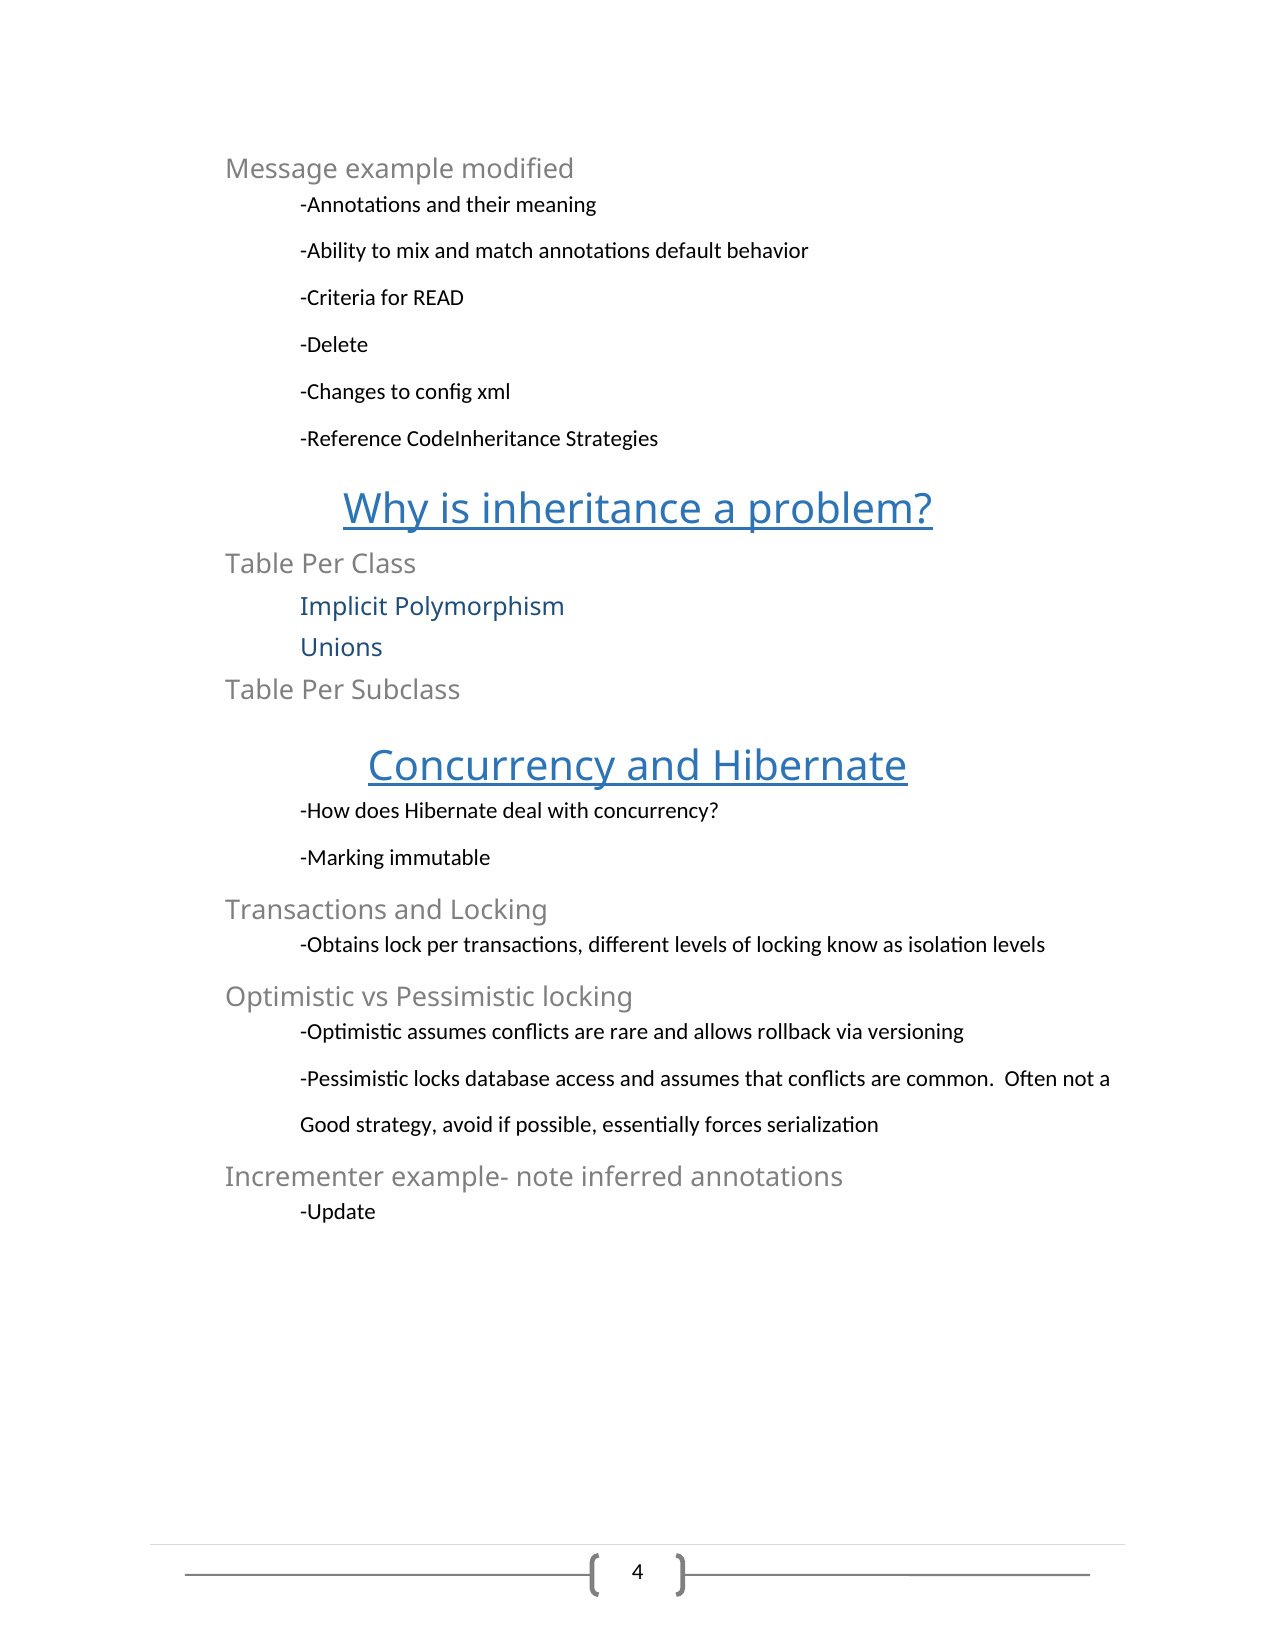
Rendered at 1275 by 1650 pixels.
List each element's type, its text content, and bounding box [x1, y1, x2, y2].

text -Ability to mix and match annotations default behavior [150, 237, 1125, 265]
text -Pessimistic locks database access and assumes that conflicts are common. Often not a [150, 1064, 1125, 1092]
subtitle Concurrency and Hibernate [150, 735, 1125, 792]
text -Optimistic assumes conflicts are rare and allows rollback via versioning [150, 1017, 1125, 1045]
subtitle Optimistic vs Pessimistic locking [150, 977, 1125, 1014]
subtitle Why is inheritance a problem? [150, 479, 1125, 536]
text -Changes to config xml [150, 377, 1125, 405]
subtitle Table Per Class [150, 545, 1125, 582]
text -Annotations and their meaning [150, 190, 1125, 218]
subtitle Table Per Subclass [150, 671, 1125, 707]
text -Criteria for READ [150, 283, 1125, 312]
text Good strategy, avoid if possible, essentially forces serialization [150, 1111, 1125, 1139]
text -Marking immutable [150, 843, 1125, 872]
subtitle Transactions and Locking [150, 890, 1125, 927]
subtitle Implicit Polymorphism [150, 589, 1125, 623]
text -Reference CodeInheritance Strategies [150, 424, 1125, 452]
text -Obtains lock per transactions, different levels of locking know as isolation levels [150, 930, 1125, 958]
text -Update [150, 1197, 1125, 1225]
text -How does Hibernate deal with concurrency? [150, 797, 1125, 825]
subtitle Incrementer example- note inferred annotations [150, 1157, 1125, 1194]
text -Delete [150, 330, 1125, 358]
subtitle Message example modified [150, 150, 1125, 187]
subtitle Unions [150, 630, 1125, 664]
